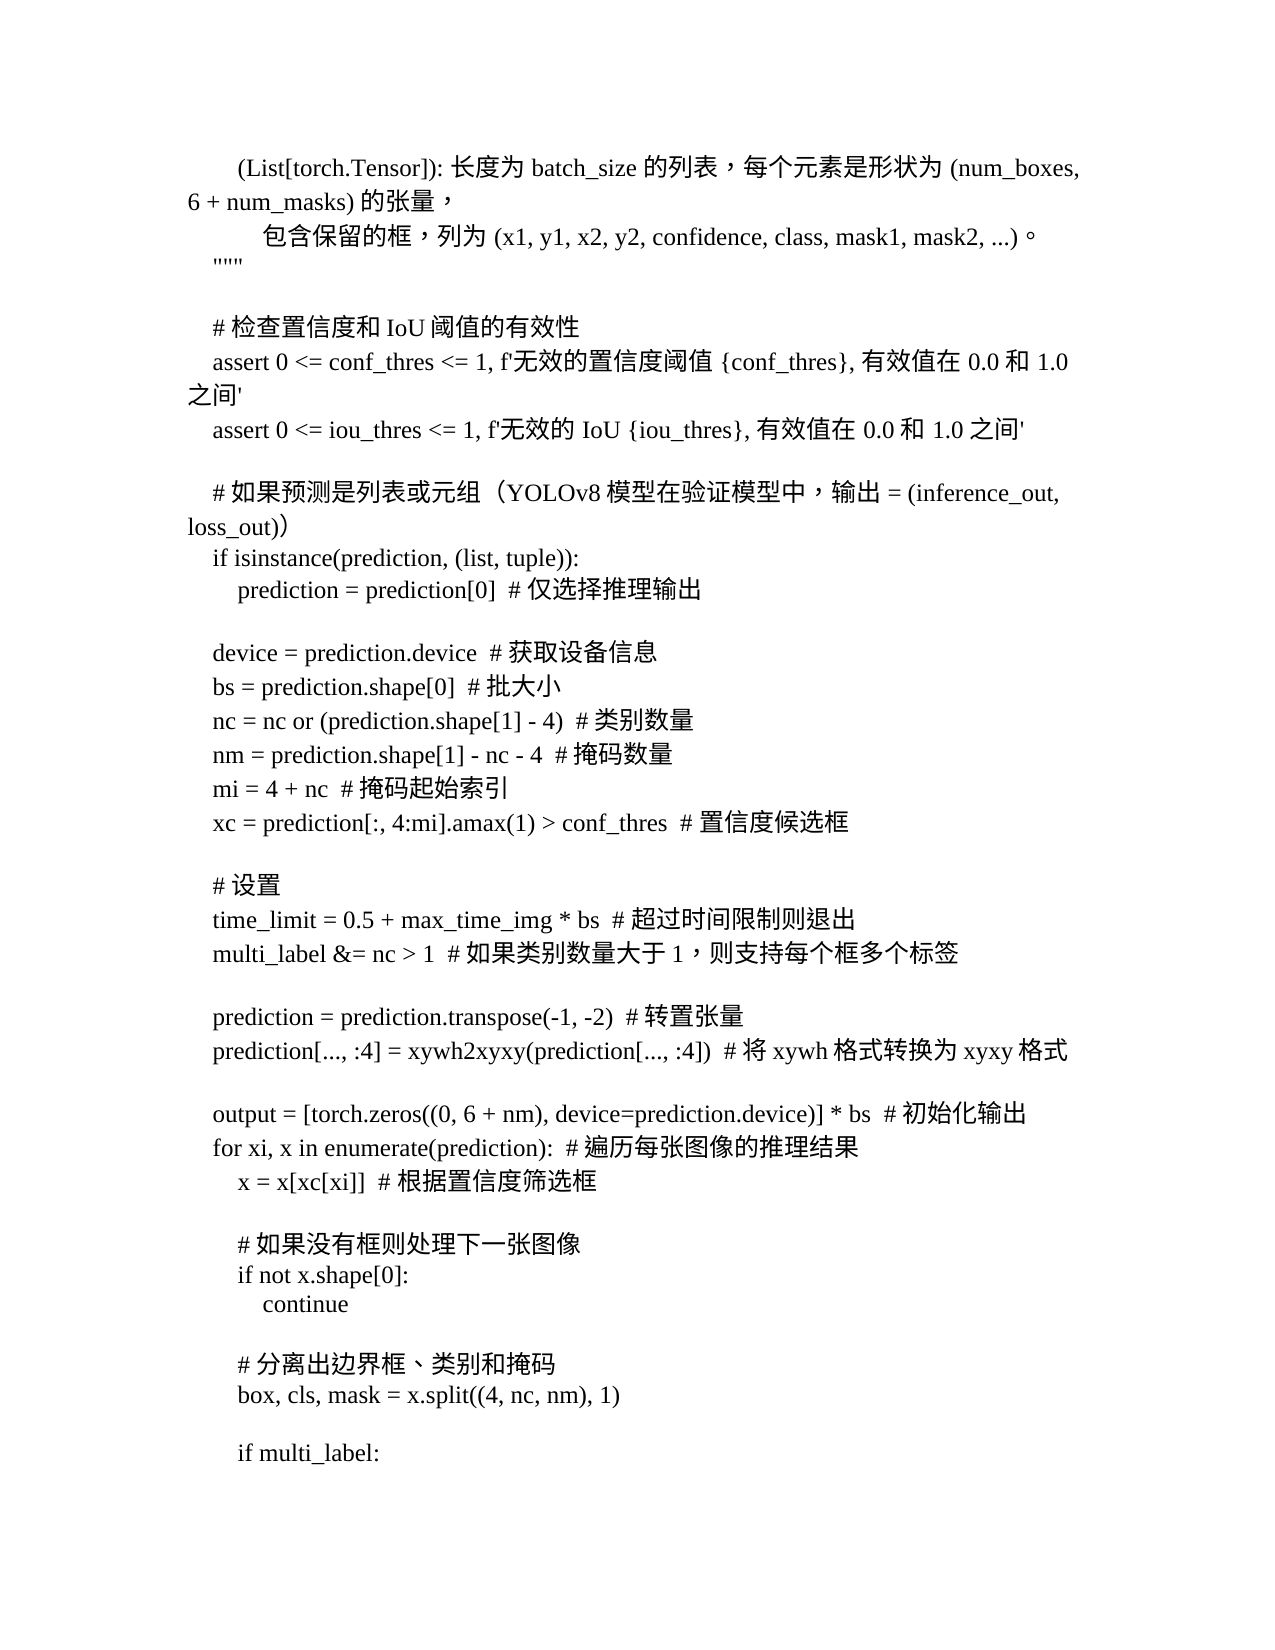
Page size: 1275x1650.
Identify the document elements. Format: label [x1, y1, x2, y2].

text [187, 150, 1087, 1467]
